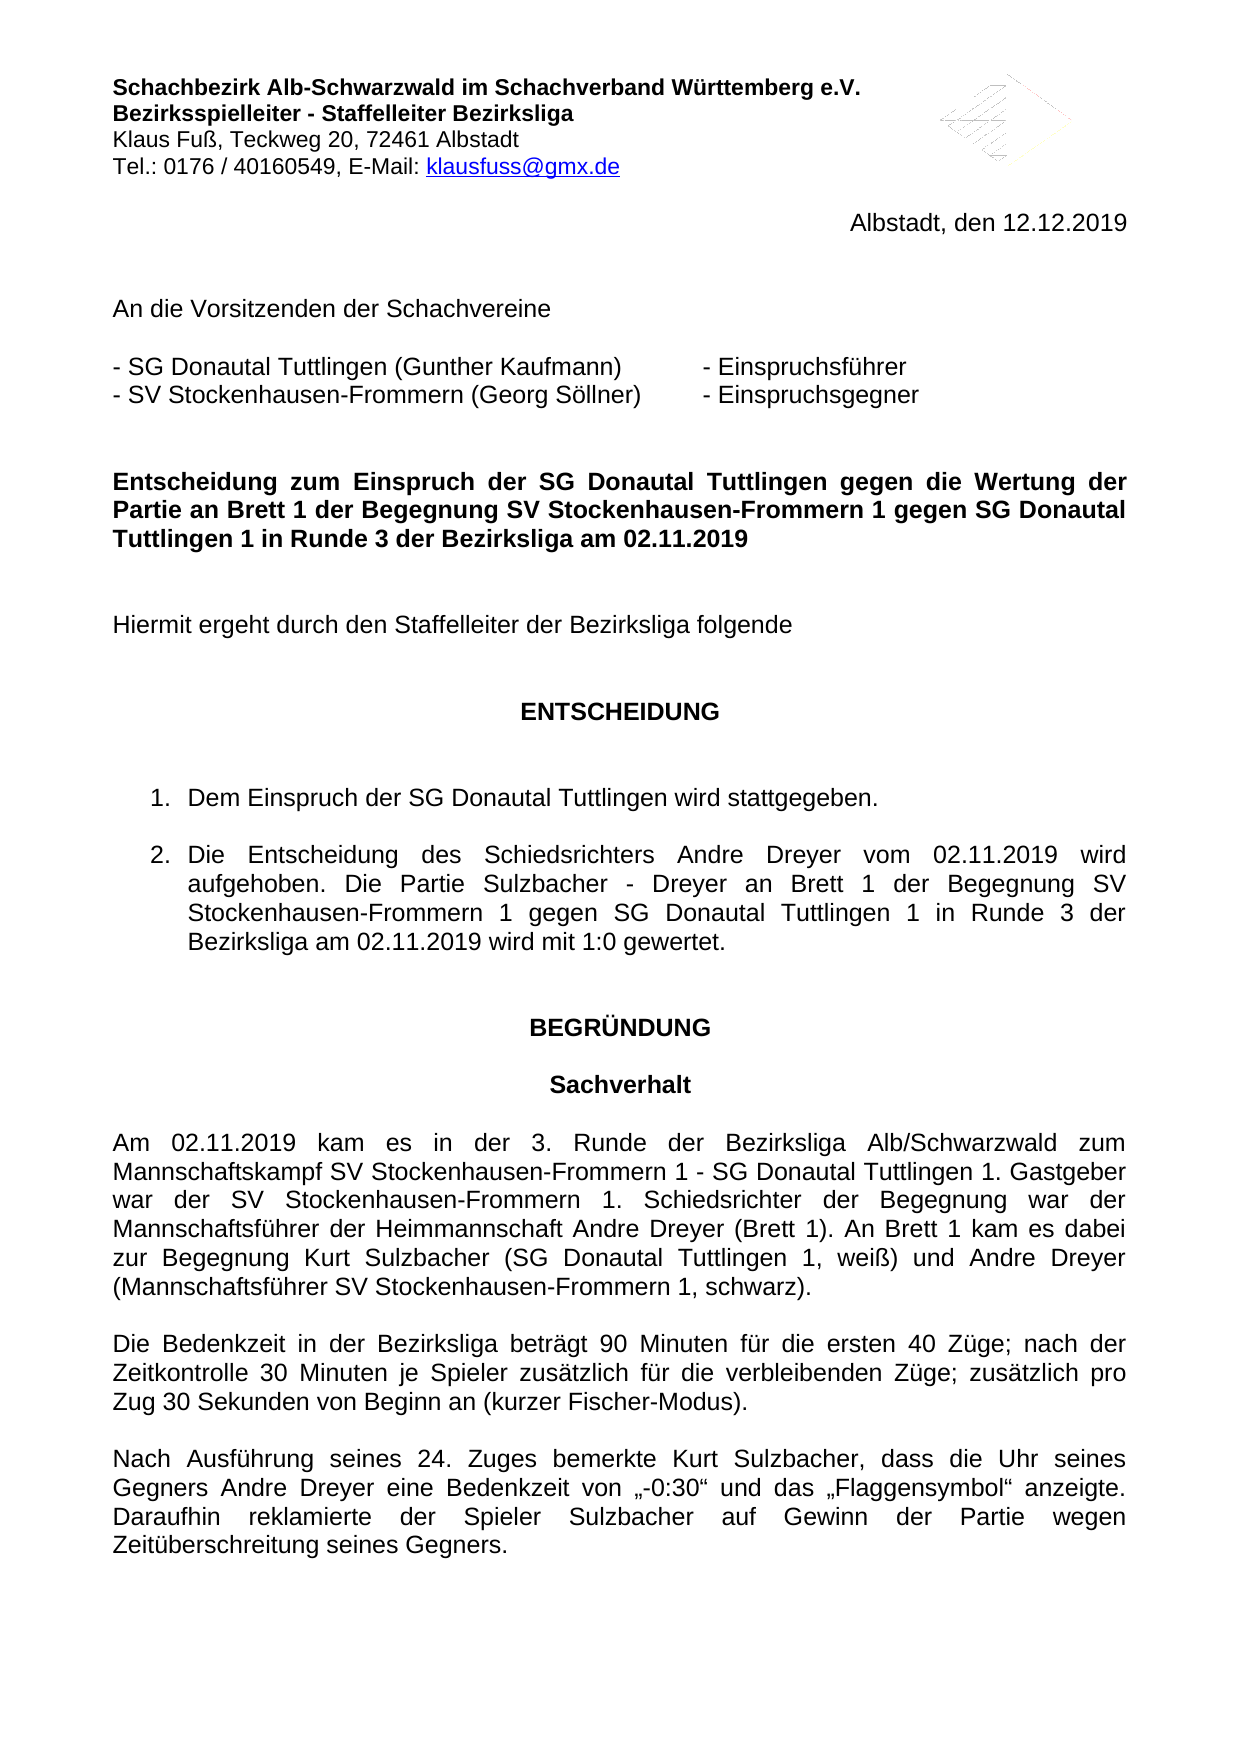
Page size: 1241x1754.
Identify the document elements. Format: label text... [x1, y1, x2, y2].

text - SV Stockenhausen-Frommern (Georg Söllner) - Einspruchsgegner [112, 380, 1128, 409]
list Dem Einspruch der SG Donautal Tuttlingen wird stattgegeben. [150, 783, 1128, 812]
text Hiermit ergeht durch den Staffelleiter der Bezirksliga folgende [112, 610, 1128, 639]
text ENTSCHEIDUNG [112, 697, 1128, 725]
text Entscheidung zum Einspruch der SG Donautal Tuttlingen gegen die Wertung der Partie an Brett 1 der Begegnung SV Stockenhausen-Frommern 1 gegen SG Donautal Tuttlingen 1 in Runde 3 der Bezirksliga am 02.11.2019 [112, 467, 1128, 553]
text Am 02.11.2019 kam es in der 3. Runde der Bezirksliga Alb/Schwarzwald zum Mannschaftskampf SV Stockenhausen-Frommern 1 - SG Donautal Tuttlingen 1. Gastgeber war der SV Stockenhausen-Frommern 1. Schiedsrichter der Begegnung war der Mannschaftsführer der Heimmannschaft Andre Dreyer (Brett 1). An Brett 1 kam es dabei zur Begegnung Kurt Sulzbacher (SG Donautal Tuttlingen 1, weiß) und Andre Dreyer (Mannschaftsführer SV Stockenhausen-Frommern 1, schwarz). [112, 1128, 1128, 1300]
text An die Vorsitzenden der Schachvereine [112, 294, 1128, 323]
list Die Entscheidung des Schiedsrichters Andre Dreyer vom 02.11.2019 wird aufgehoben. Die Partie Sulzbacher - Dreyer an Brett 1 der Begegnung SV Stockenhausen-Frommern 1 gegen SG Donautal Tuttlingen 1 in Runde 3 der Bezirksliga am 02.11.2019 wird mit 1:0 gewertet. [150, 840, 1128, 955]
text Albstadt, den 12.12.2019 [112, 208, 1128, 237]
text BEGRÜNDUNG [112, 1013, 1128, 1042]
text - SG Donautal Tuttlingen (Gunther Kaufmann) - Einspruchsführer [112, 352, 1128, 380]
text Die Bedenkzeit in der Bezirksliga beträgt 90 Minuten für die ersten 40 Züge; nach der Zeitkontrolle 30 Minuten je Spieler zusätzlich für die verbleibenden Züge; zusätzlich pro Zug 30 Sekunden von Beginn an (kurzer Fischer-Modus). [112, 1329, 1128, 1415]
text Sachverhalt [112, 1070, 1128, 1099]
text Nach Ausführung seines 24. Zuges bemerkte Kurt Sulzbacher, dass die Uhr seines Gegners Andre Dreyer eine Bedenkzeit von „-0:30“ und das „Flaggensymbol“ anzeigte. Daraufhin reklamierte der Spieler Sulzbacher auf Gewinn der Partie wegen Zeitüberschreitung seines Gegners. [112, 1444, 1128, 1559]
